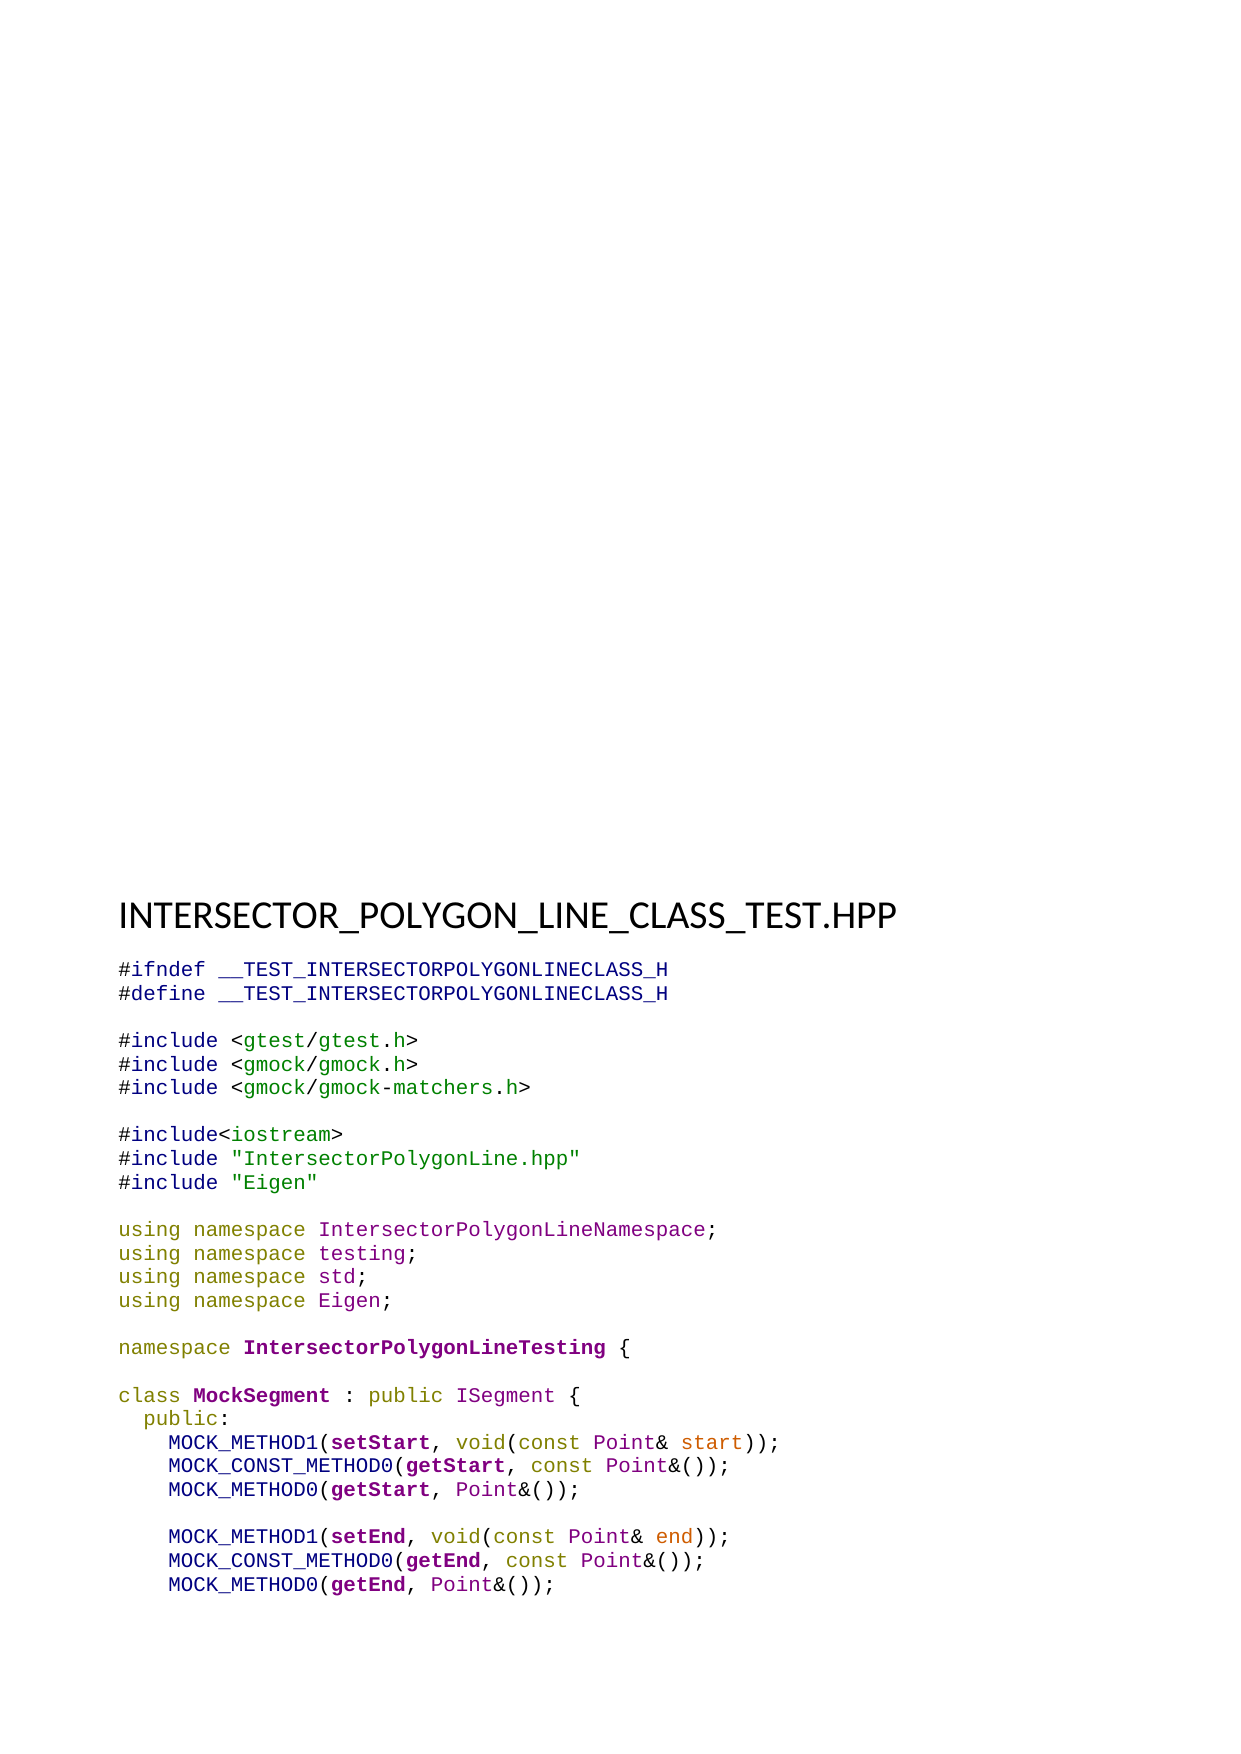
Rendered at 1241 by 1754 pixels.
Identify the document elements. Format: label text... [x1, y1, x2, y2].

text using namespace testing; [118, 1243, 1122, 1266]
text #include "IntersectorPolygonLine.hpp" [118, 1148, 1122, 1172]
text using namespace IntersectorPolygonLineNamespace; [118, 1219, 1122, 1243]
text #include <gtest/gtest.h> [118, 1030, 1122, 1053]
text #ifndef __TEST_INTERSECTORPOLYGONLINECLASS_H [118, 959, 1122, 983]
text #include "Eigen" [118, 1172, 1122, 1195]
text MOCK_METHOD0(getEnd, Point&()); [118, 1574, 1122, 1597]
text MOCK_METHOD1(setEnd, void(const Point& end)); [118, 1526, 1122, 1550]
text MOCK_METHOD1(setStart, void(const Point& start)); [118, 1432, 1122, 1456]
text using namespace Eigen; [118, 1290, 1122, 1314]
text #include<iostream> [118, 1124, 1122, 1148]
text namespace IntersectorPolygonLineTesting { [118, 1337, 1122, 1361]
text INTERSECTOR_POLYGON_LINE_CLASS_TEST.HPP [118, 890, 1122, 938]
text MOCK_METHOD0(getStart, Point&()); [118, 1479, 1122, 1503]
text #include <gmock/gmock.h> [118, 1053, 1122, 1077]
text #include <gmock/gmock-matchers.h> [118, 1077, 1122, 1101]
text using namespace std; [118, 1266, 1122, 1290]
text #define __TEST_INTERSECTORPOLYGONLINECLASS_H [118, 983, 1122, 1006]
text MOCK_CONST_METHOD0(getStart, const Point&()); [118, 1456, 1122, 1479]
text class MockSegment : public ISegment { [118, 1384, 1122, 1408]
text public: [118, 1408, 1122, 1432]
text MOCK_CONST_METHOD0(getEnd, const Point&()); [118, 1550, 1122, 1574]
